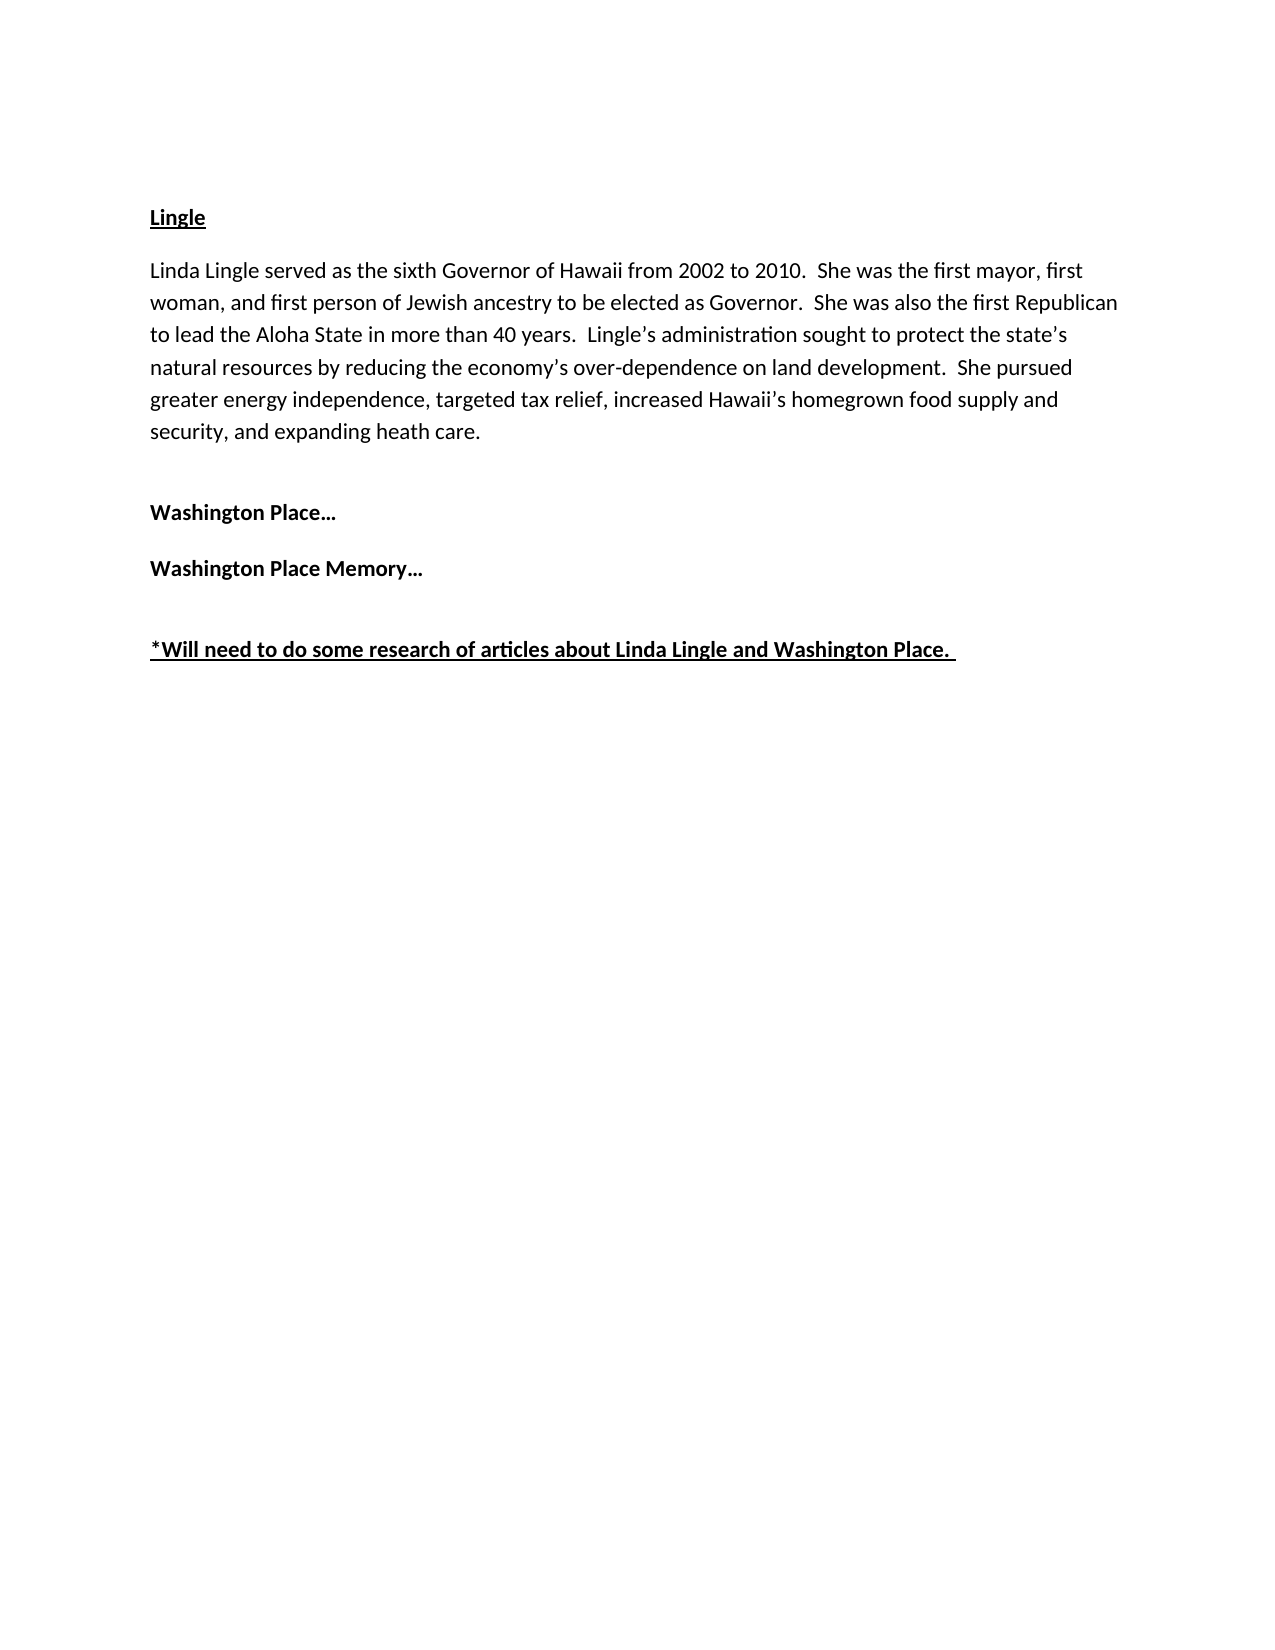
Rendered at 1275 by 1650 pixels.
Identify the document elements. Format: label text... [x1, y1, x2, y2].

text Linda Lingle served as the sixth Governor of Hawaii from 2002 to 2010. She was the first mayor, first woman, and first person of Jewish ancestry to be elected as Governor. She was also the first Republican to lead the Aloha State in more than 40 years. Lingle’s administration sought to protect the state’s natural resources by reducing the economy’s over-dependence on land development. She pursued greater energy independence, targeted tax relief, increased Hawaii’s homegrown food supply and security, and expanding heath care. [150, 256, 1125, 445]
text Washington Place Memory… [150, 554, 1125, 582]
text Washington Place… [150, 498, 1125, 526]
text *Will need to do some research of articles about Linda Lingle and Washington Place. [150, 635, 1125, 663]
text Lingle [150, 203, 1125, 231]
